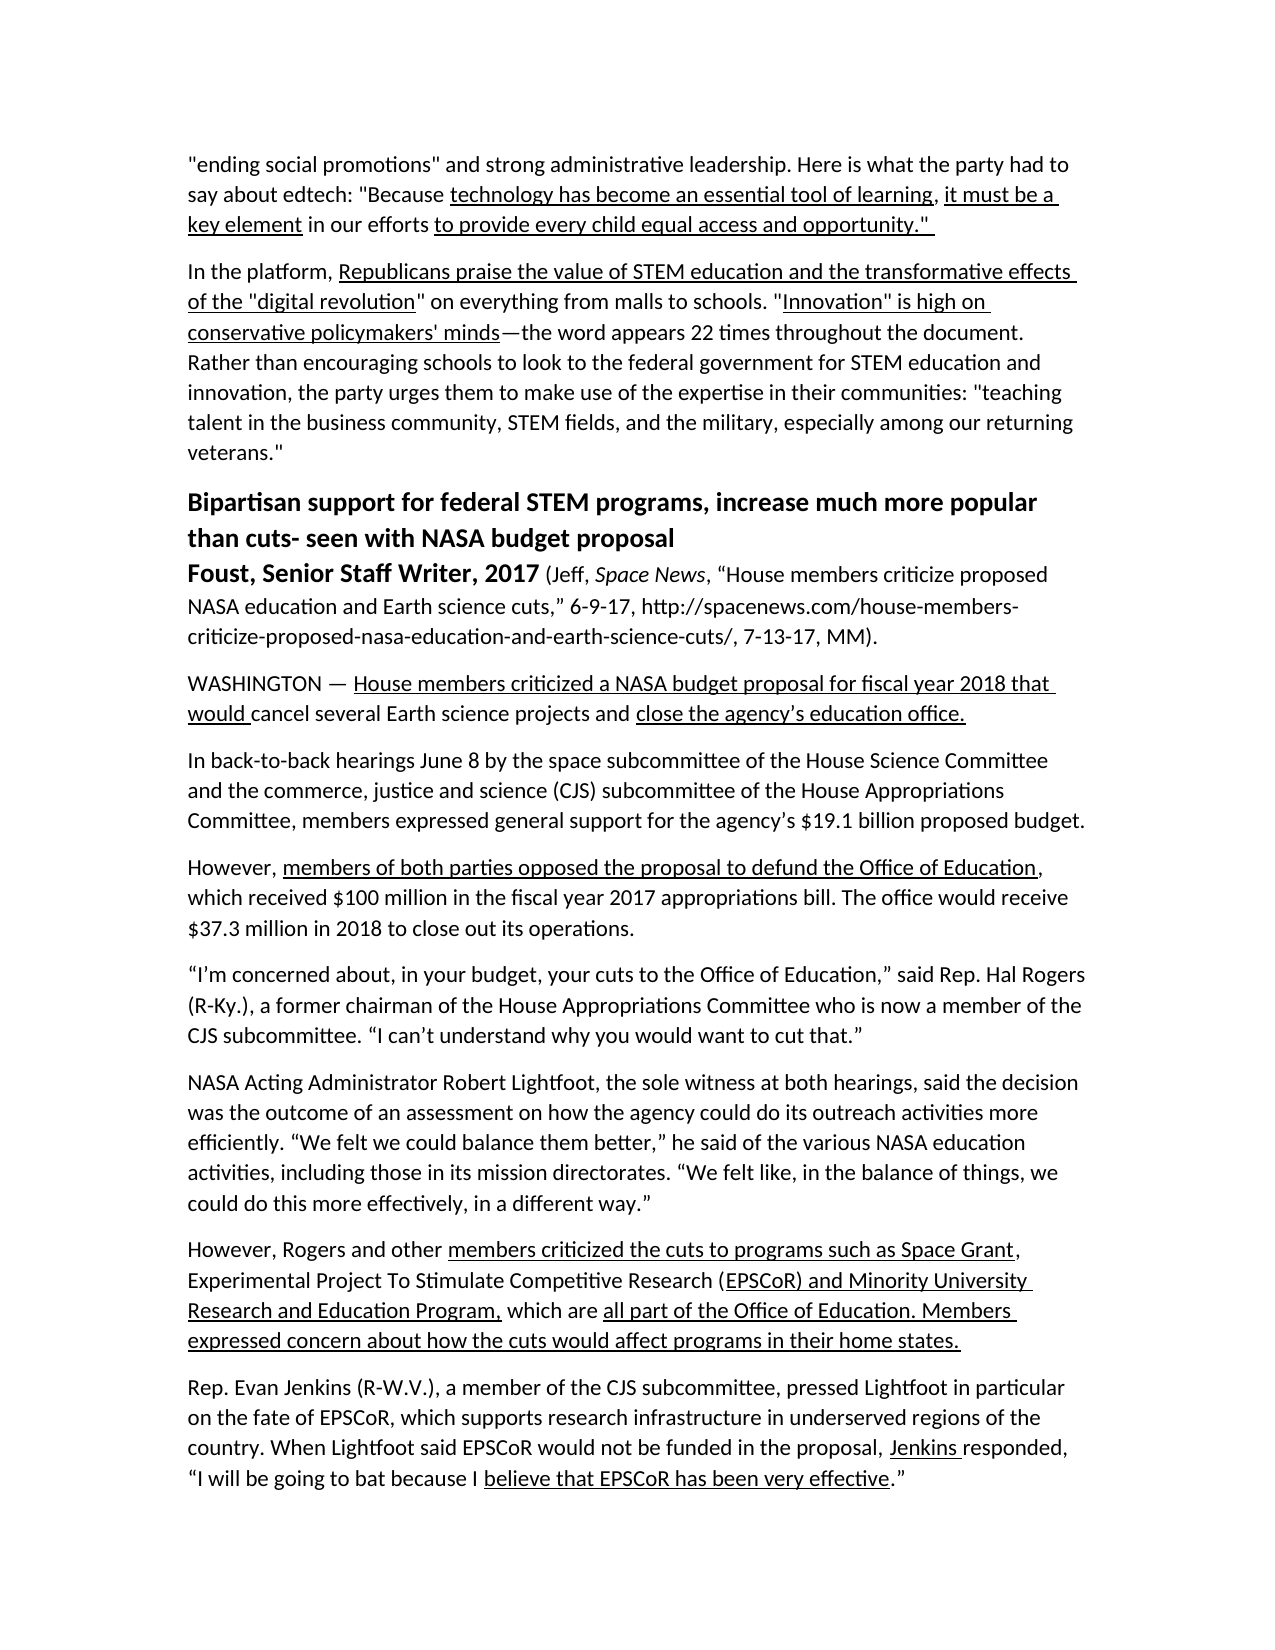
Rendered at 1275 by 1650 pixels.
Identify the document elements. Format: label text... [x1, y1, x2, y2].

text Foust, Senior Staff Writer, 2017 (Jeff, Space News, “House members criticize proposed NASA education and Earth science cuts,” 6-9-17, http://spacenews.com/house-members-criticize-proposed-nasa-education-and-earth-science-cuts/, 7-13-17, MM). [187, 557, 1087, 650]
text In back-to-back hearings June 8 by the space subcommittee of the House Science Committee and the commerce, justice and science (CJS) subcommittee of the House Appropriations Committee, members expressed general support for the agency’s $19.1 billion proposed budget. [187, 746, 1087, 834]
subtitle Bipartisan support for federal STEM programs, increase much more popular than cuts- seen with NASA budget proposal [187, 485, 1087, 554]
text In the platform, Republicans praise the value of STEM education and the transformative effects of the "digital revolution" on everything from malls to schools. "Innovation" is high on conservative policymakers' minds—the word appears 22 times throughout the document. Rather than encouraging schools to look to the federal government for STEM education and innovation, the party urges them to make use of the expertise in their communities: "teaching talent in the business community, STEM fields, and the military, especially among our returning veterans." [187, 257, 1087, 467]
text “I’m concerned about, in your budget, your cuts to the Office of Education,” said Rep. Hal Rogers (R-Ky.), a former chairman of the House Appropriations Committee who is now a member of the CJS subcommittee. “I can’t understand why you would want to cut that.” [187, 961, 1087, 1049]
text Rep. Evan Jenkins (R-W.V.), a member of the CJS subcommittee, pressed Lightfoot in particular on the fate of EPSCoR, which supports research infrastructure in underserved regions of the country. When Lightfoot said EPSCoR would not be funded in the proposal, Jenkins responded, “I will be going to bat because I believe that EPSCoR has been very effective.” [187, 1373, 1087, 1492]
text WASHINGTON — House members criticized a NASA budget proposal for fiscal year 2018 that would cancel several Earth science projects and close the agency’s education office. [187, 669, 1087, 727]
text However, Rogers and other members criticized the cuts to programs such as Space Grant, Experimental Project To Stimulate Competitive Research (EPSCoR) and Minority University Research and Education Program, which are all part of the Office of Education. Members expressed concern about how the cuts would affect programs in their home states. [187, 1236, 1087, 1354]
text However, members of both parties opposed the proposal to defund the Office of Education, which received $100 million in the fiscal year 2017 appropriations bill. The office would receive $37.3 million in 2018 to close out its operations. [187, 853, 1087, 942]
text NASA Acting Administrator Robert Lightfoot, the sole witness at both hearings, said the decision was the outcome of an assessment on how the agency could do its outreach activities more efficiently. “We felt we could balance them better,” he said of the various NASA education activities, including those in its mission directorates. “We felt like, in the balance of things, we could do this more effectively, in a different way.” [187, 1068, 1087, 1217]
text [187, 150, 1087, 238]
